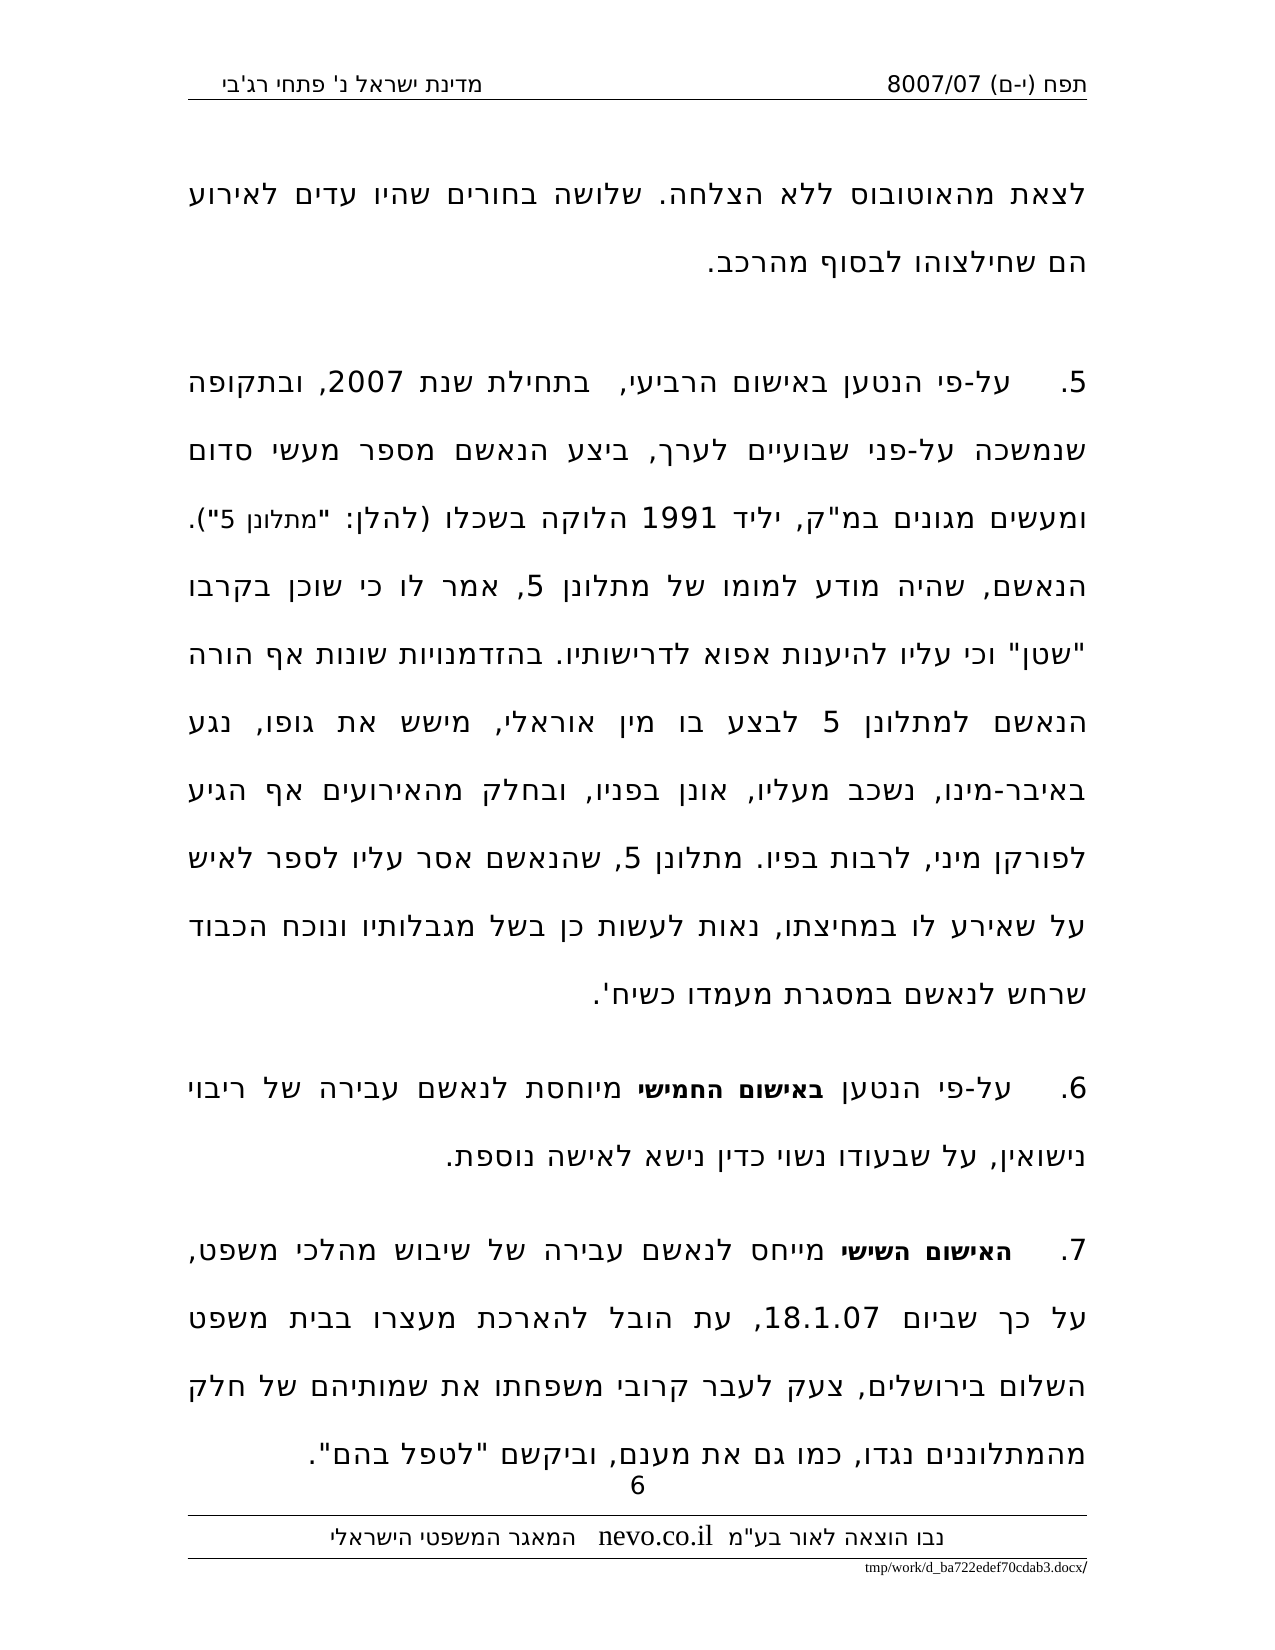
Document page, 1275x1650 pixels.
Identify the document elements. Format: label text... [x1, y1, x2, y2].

text 7. האישום השישי מייחס לנאשם עבירה של שיבוש מהלכי משפט, על כך שביום 18.1.07, עת הובל להארכת מעצרו בבית משפט השלום בירושלים, צעק לעבר קרובי משפחתו את שמותיהם של חלק מהמתלוננים נגדו, כמו גם את מענם, וביקשם "לטפל בהם". [187, 1233, 1087, 1471]
text 6. על-פי הנטען באישום החמישי מיוחסת לנאשם עבירה של ריבוי נישואין, על שבעודו נשוי כדין נישא לאישה נוספת. [187, 1071, 1087, 1173]
text 5. על-פי הנטען באישום הרביעי, בתחילת שנת 2007, ובתקופה שנמשכה על-פני שבועיים לערך, ביצע הנאשם מספר מעשי סדום ומעשים מגונים במ"ק, יליד 1991 הלוקה בשכלו (להלן: "מתלונן 5"). הנאשם, שהיה מודע למומו של מתלונן 5, אמר לו כי שוכן בקרבו "שטן" וכי עליו להיענות אפוא לדרישותיו. בהזדמנויות שונות אף הורה הנאשם למתלונן 5 לבצע בו מין אוראלי, מישש את גופו, נגע באיבר-מינו, נשכב מעליו, אונן בפניו, ובחלק מהאירועים אף הגיע לפורקן מיני, לרבות בפיו. מתלונן 5, שהנאשם אסר עליו לספר לאיש על שאירע לו במחיצתו, נאות לעשות כן בשל מגבלותיו ונוכח הכבוד שרחש לנאשם במסגרת מעמדו כשיח'. [187, 366, 1087, 1011]
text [187, 177, 1087, 279]
